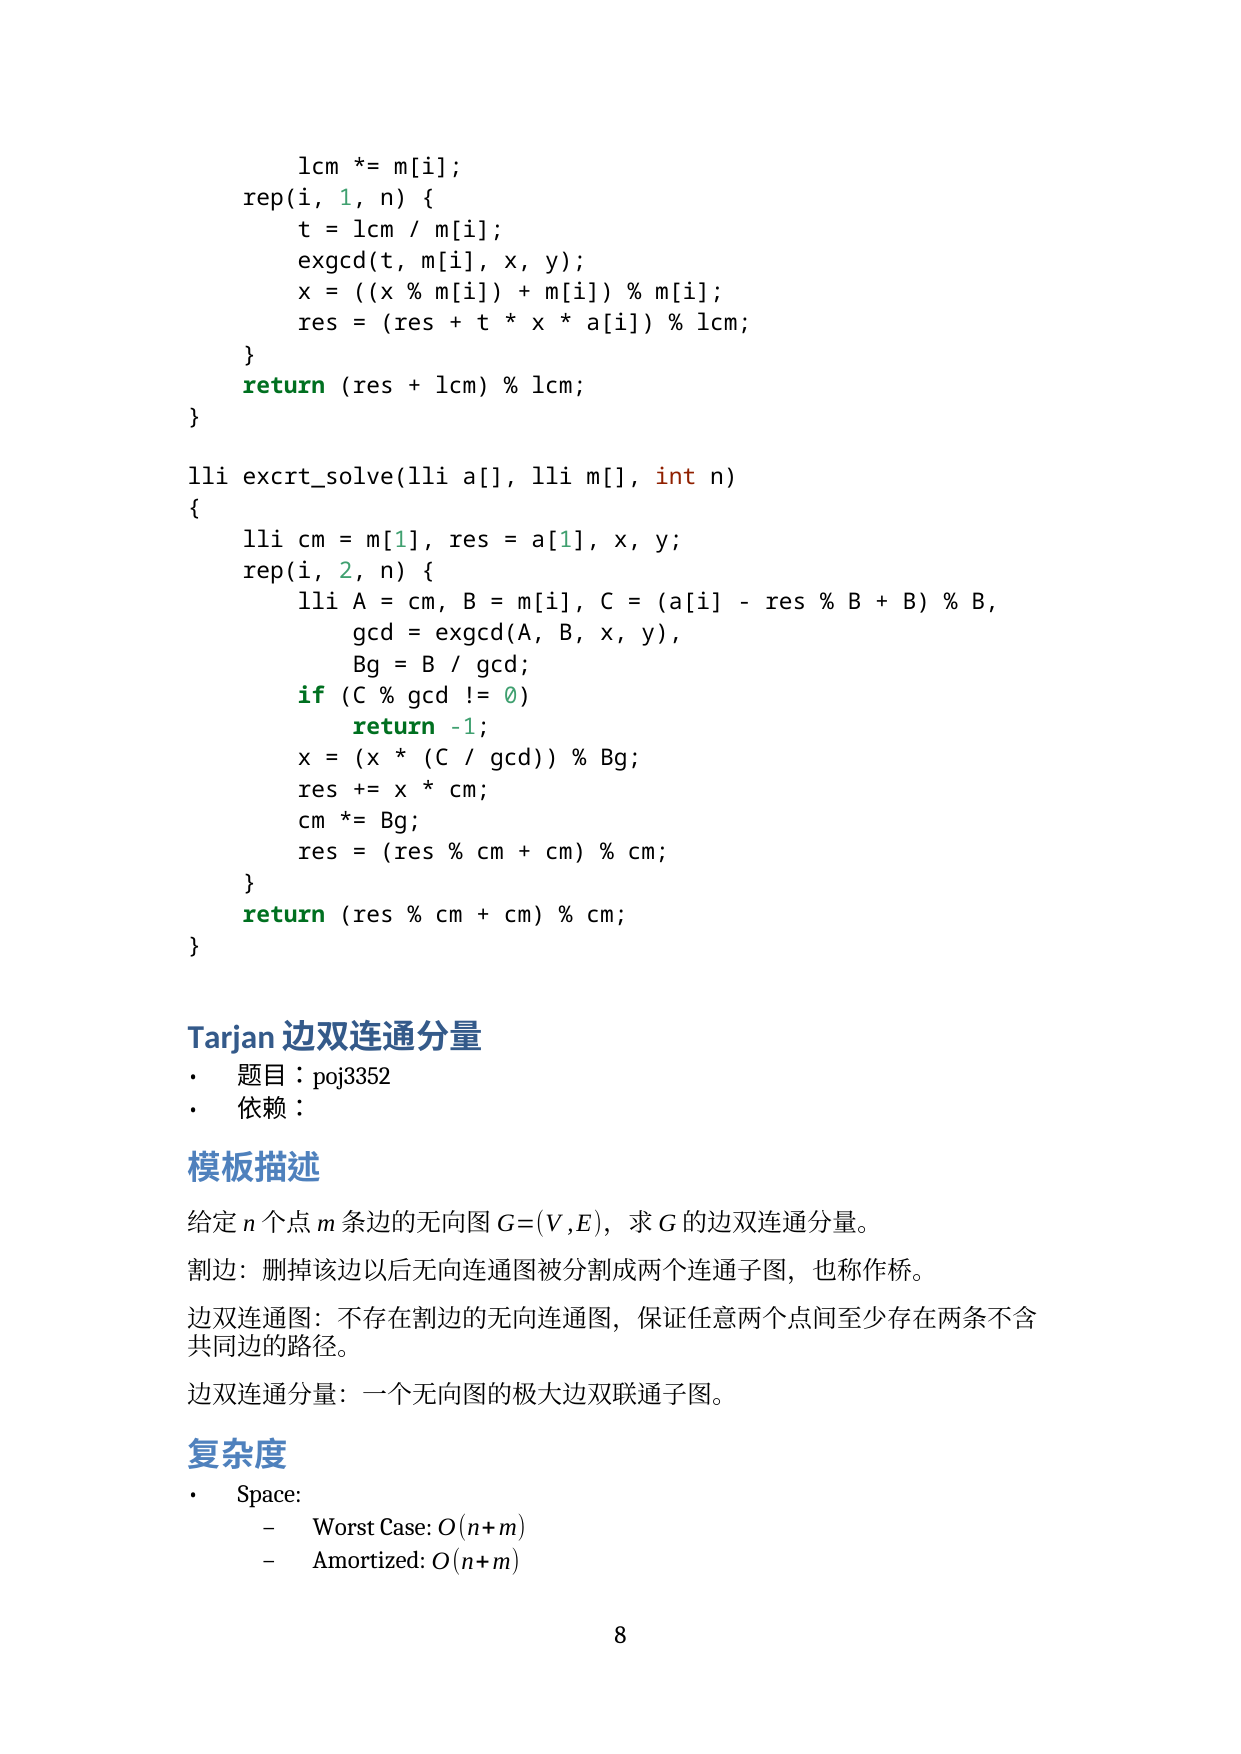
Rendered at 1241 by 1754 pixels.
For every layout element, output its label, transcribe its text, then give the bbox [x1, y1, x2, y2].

text 给定 个点 条边的无向图 ，求 的边双连通分量。 [187, 1208, 1053, 1238]
text 边双连通图：不存在割边的无向连通图，保证任意两个点间至少存在两条不含共同边的路径。 [187, 1304, 1053, 1362]
list Worst Case: [262, 1512, 1053, 1542]
list 题目：poj3352 [187, 1062, 1053, 1091]
list 依赖： [187, 1094, 1053, 1123]
subtitle 复杂度 [187, 1430, 1053, 1476]
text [187, 150, 1053, 960]
subtitle Tarjan 边双连通分量 [187, 1010, 1053, 1058]
text 边双连通分量：一个无向图的极大边双联通子图。 [187, 1381, 1053, 1409]
list Space: [187, 1479, 1053, 1508]
subtitle 模板描述 [187, 1144, 1053, 1189]
list Amortized: [262, 1546, 1053, 1576]
text 割边：删掉该边以后无向连通图被分割成两个连通子图，也称作桥。 [187, 1257, 1053, 1286]
